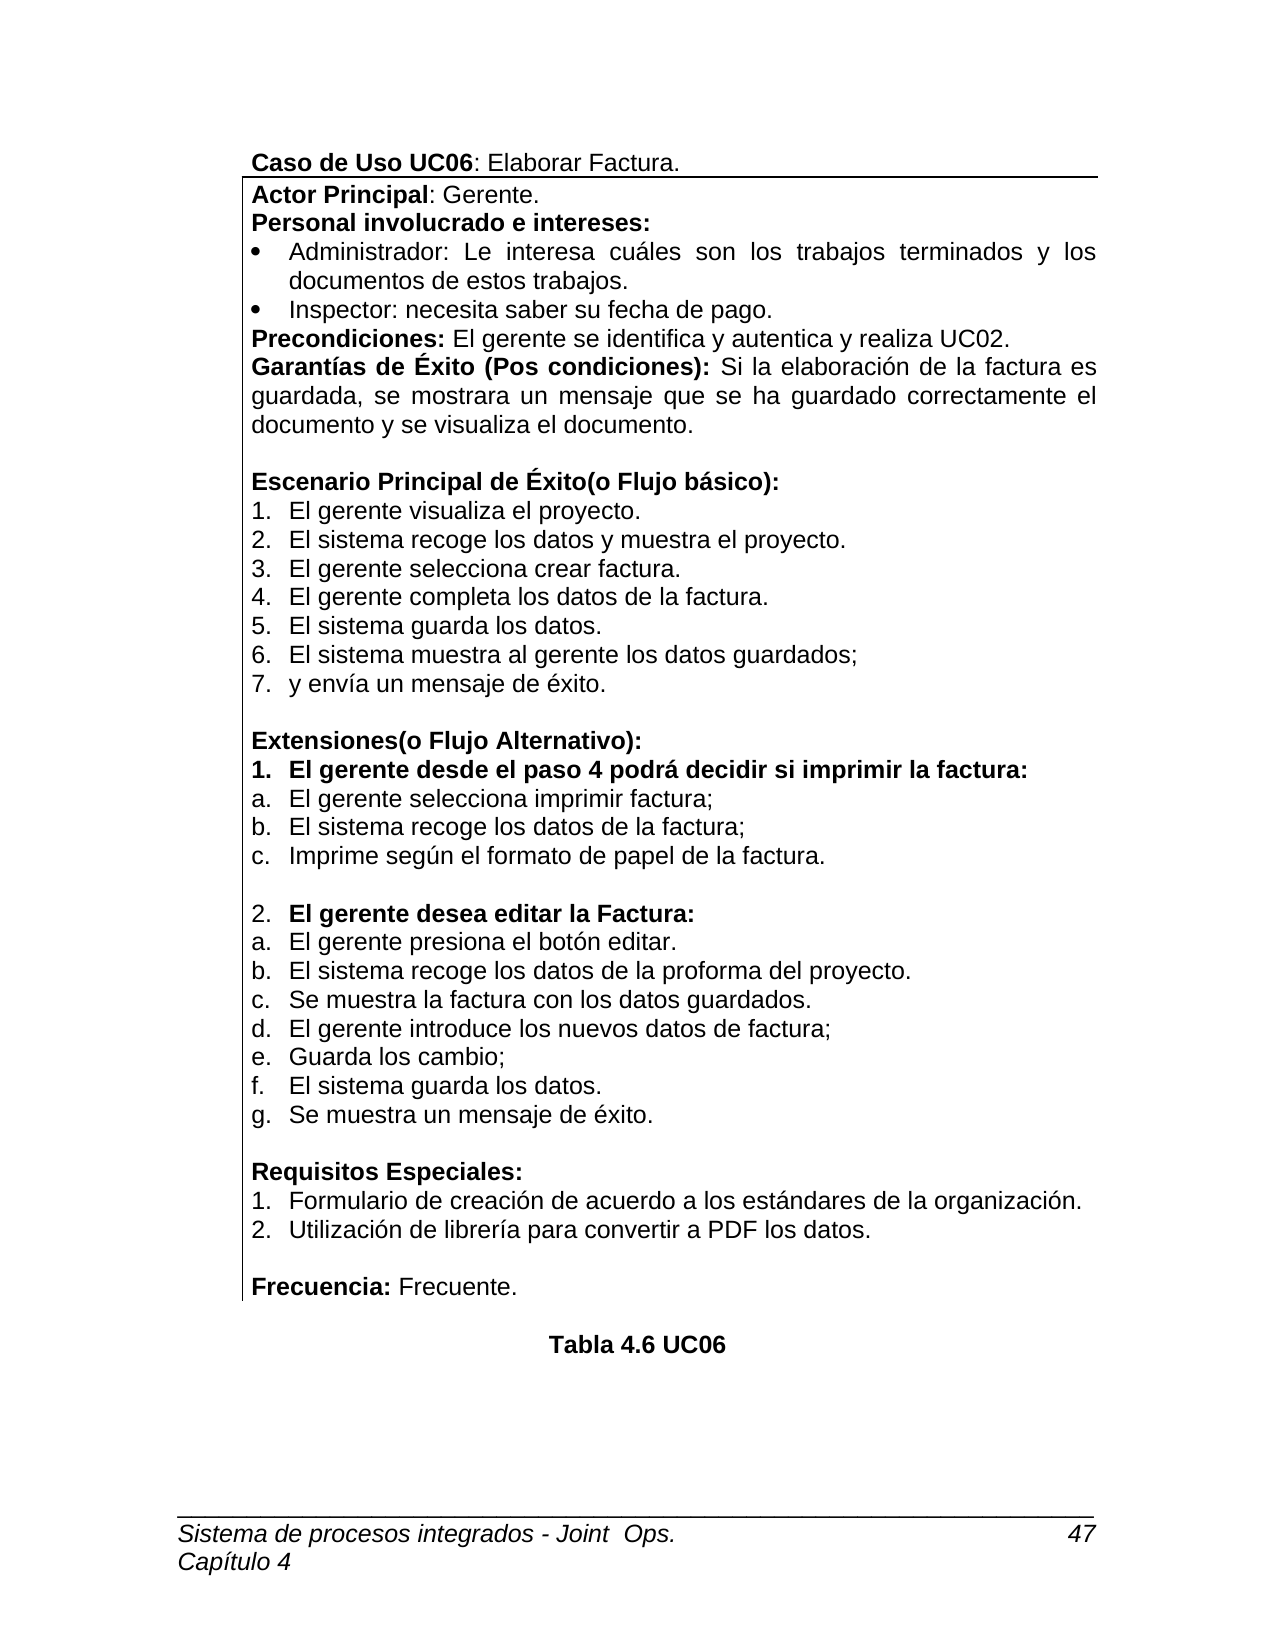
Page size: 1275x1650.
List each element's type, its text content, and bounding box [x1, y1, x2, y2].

list El gerente introduce los nuevos datos de factura; [243, 1010, 1098, 1039]
list El sistema guarda los datos. [243, 608, 1098, 637]
list Se muestra la factura con los datos guardados. [243, 982, 1098, 1010]
text Personal involucrado e intereses: [243, 205, 1098, 234]
list Utilización de librería para convertir a PDF los datos. [243, 1212, 1098, 1243]
list Imprime según el formato de papel de la factura. [243, 838, 1098, 870]
list Guarda los cambio; [243, 1039, 1098, 1068]
list y envía un mensaje de éxito. [243, 665, 1098, 697]
text Frecuencia: Frecuente. [243, 1269, 1098, 1301]
text Garantías de Éxito (Pos condiciones): Si la elaboración de la factura es guardada, se mostrara un mensaje que se ha guardado correctamente el documento y se visualiza el documento. [243, 349, 1098, 438]
text Caso de Uso UC06: Elaborar Factura. [251, 148, 1098, 176]
list Administrador: Le interesa cuáles son los trabajos terminados y los documentos de estos trabajos. [243, 234, 1098, 292]
list El gerente selecciona crear factura. [243, 550, 1098, 579]
text Actor Principal: Gerente. [243, 178, 1098, 205]
text Requisitos Especiales: [243, 1154, 1098, 1183]
list El gerente desea editar la Factura: [243, 895, 1098, 924]
list El gerente visualiza el proyecto. [243, 493, 1098, 522]
list El gerente desde el paso 4 podrá decidir si imprimir la factura: [243, 752, 1098, 780]
text Escenario Principal de Éxito(o Flujo básico): [243, 464, 1098, 493]
list El gerente completa los datos de la factura. [243, 579, 1098, 608]
text Extensiones(o Flujo Alternativo): [243, 723, 1098, 752]
list El gerente presiona el botón editar. [243, 924, 1098, 953]
list El sistema recoge los datos de la factura; [243, 809, 1098, 838]
list Formulario de creación de acuerdo a los estándares de la organización. [243, 1183, 1098, 1212]
list El gerente selecciona imprimir factura; [243, 780, 1098, 809]
list Inspector: necesita saber su fecha de pago. [243, 292, 1098, 320]
list Se muestra un mensaje de éxito. [243, 1097, 1098, 1128]
list El sistema recoge los datos y muestra el proyecto. [243, 522, 1098, 550]
list El sistema guarda los datos. [243, 1068, 1098, 1097]
list El sistema recoge los datos de la proforma del proyecto. [243, 953, 1098, 982]
text Precondiciones: El gerente se identifica y autentica y realiza UC02. [243, 320, 1098, 349]
text Tabla 4.6 UC06 [177, 1330, 1098, 1358]
list El sistema muestra al gerente los datos guardados; [243, 637, 1098, 665]
